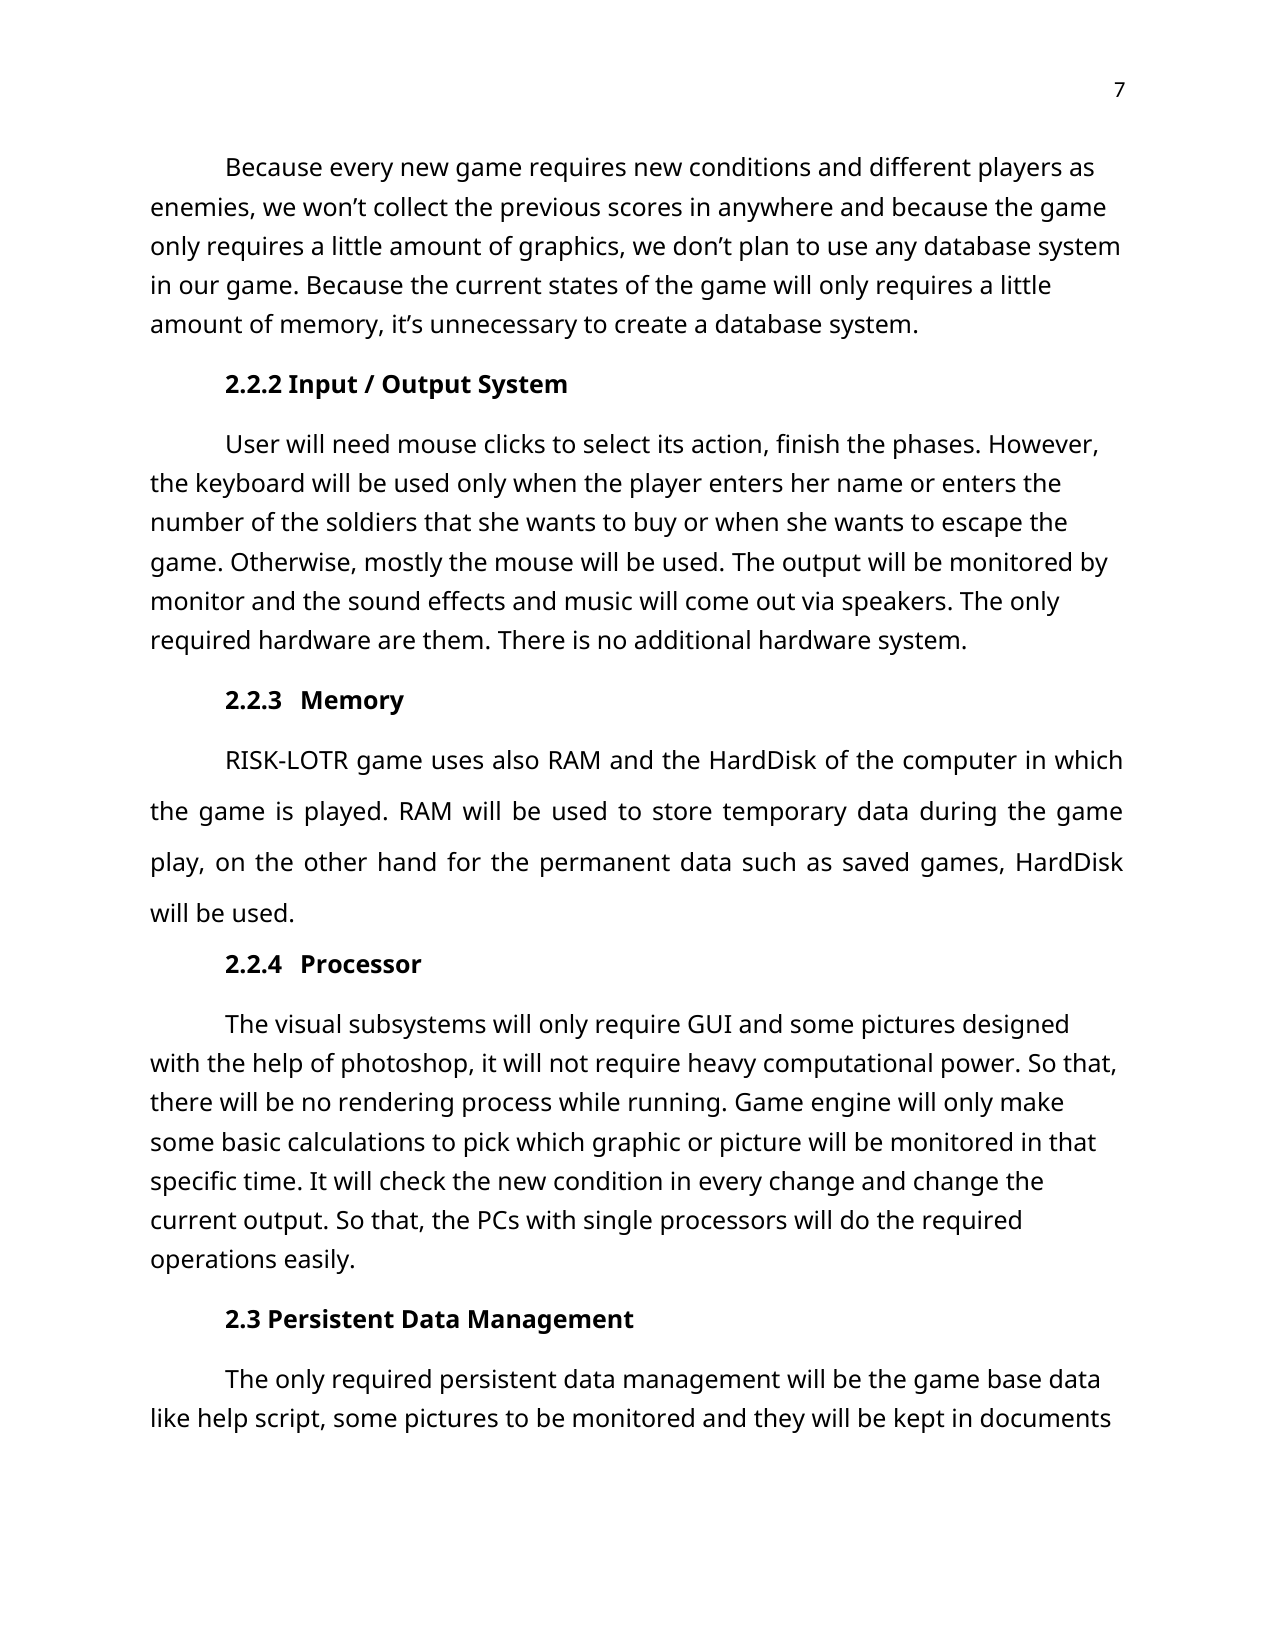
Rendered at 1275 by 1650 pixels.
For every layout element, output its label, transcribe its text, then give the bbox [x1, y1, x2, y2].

text 2.2.2 Input / Output System [150, 367, 1125, 401]
text 2.3 Persistent Data Management [150, 1302, 1125, 1336]
text The visual subsystems will only require GUI and some pictures designed with the help of photoshop, it will not require heavy computational power. So that, there will be no rendering process while running. Game engine will only make some basic calculations to pick which graphic or picture will be monitored in that specific time. It will check the new condition in every change and change the current output. So that, the PCs with single processors will do the required operations easily. [150, 1007, 1125, 1276]
text Because every new game requires new conditions and different players as enemies, we won’t collect the previous scores in anywhere and because the game only requires a little amount of graphics, we don’t plan to use any database system in our game. Because the current states of the game will only requires a little amount of memory, it’s unnecessary to create a database system. [150, 150, 1125, 341]
text User will need mouse clicks to select its action, finish the phases. However, the keyboard will be used only when the player enters her name or enters the number of the soldiers that she wants to buy or when she wants to escape the game. Otherwise, mostly the mouse will be used. The output will be monitored by monitor and the sound effects and music will come out via speakers. The only required hardware are them. There is no additional hardware system. [150, 427, 1125, 657]
text 2.2.4 Processor [150, 947, 1125, 981]
text 2.2.3 Memory [150, 682, 1125, 717]
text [150, 1362, 1125, 1435]
text RISK-LOTR game uses also RAM and the HardDisk of the computer in which the game is played. RAM will be used to store temporary data during the game play, on the other hand for the permanent data such as saved games, HardDisk will be used. [150, 742, 1125, 930]
